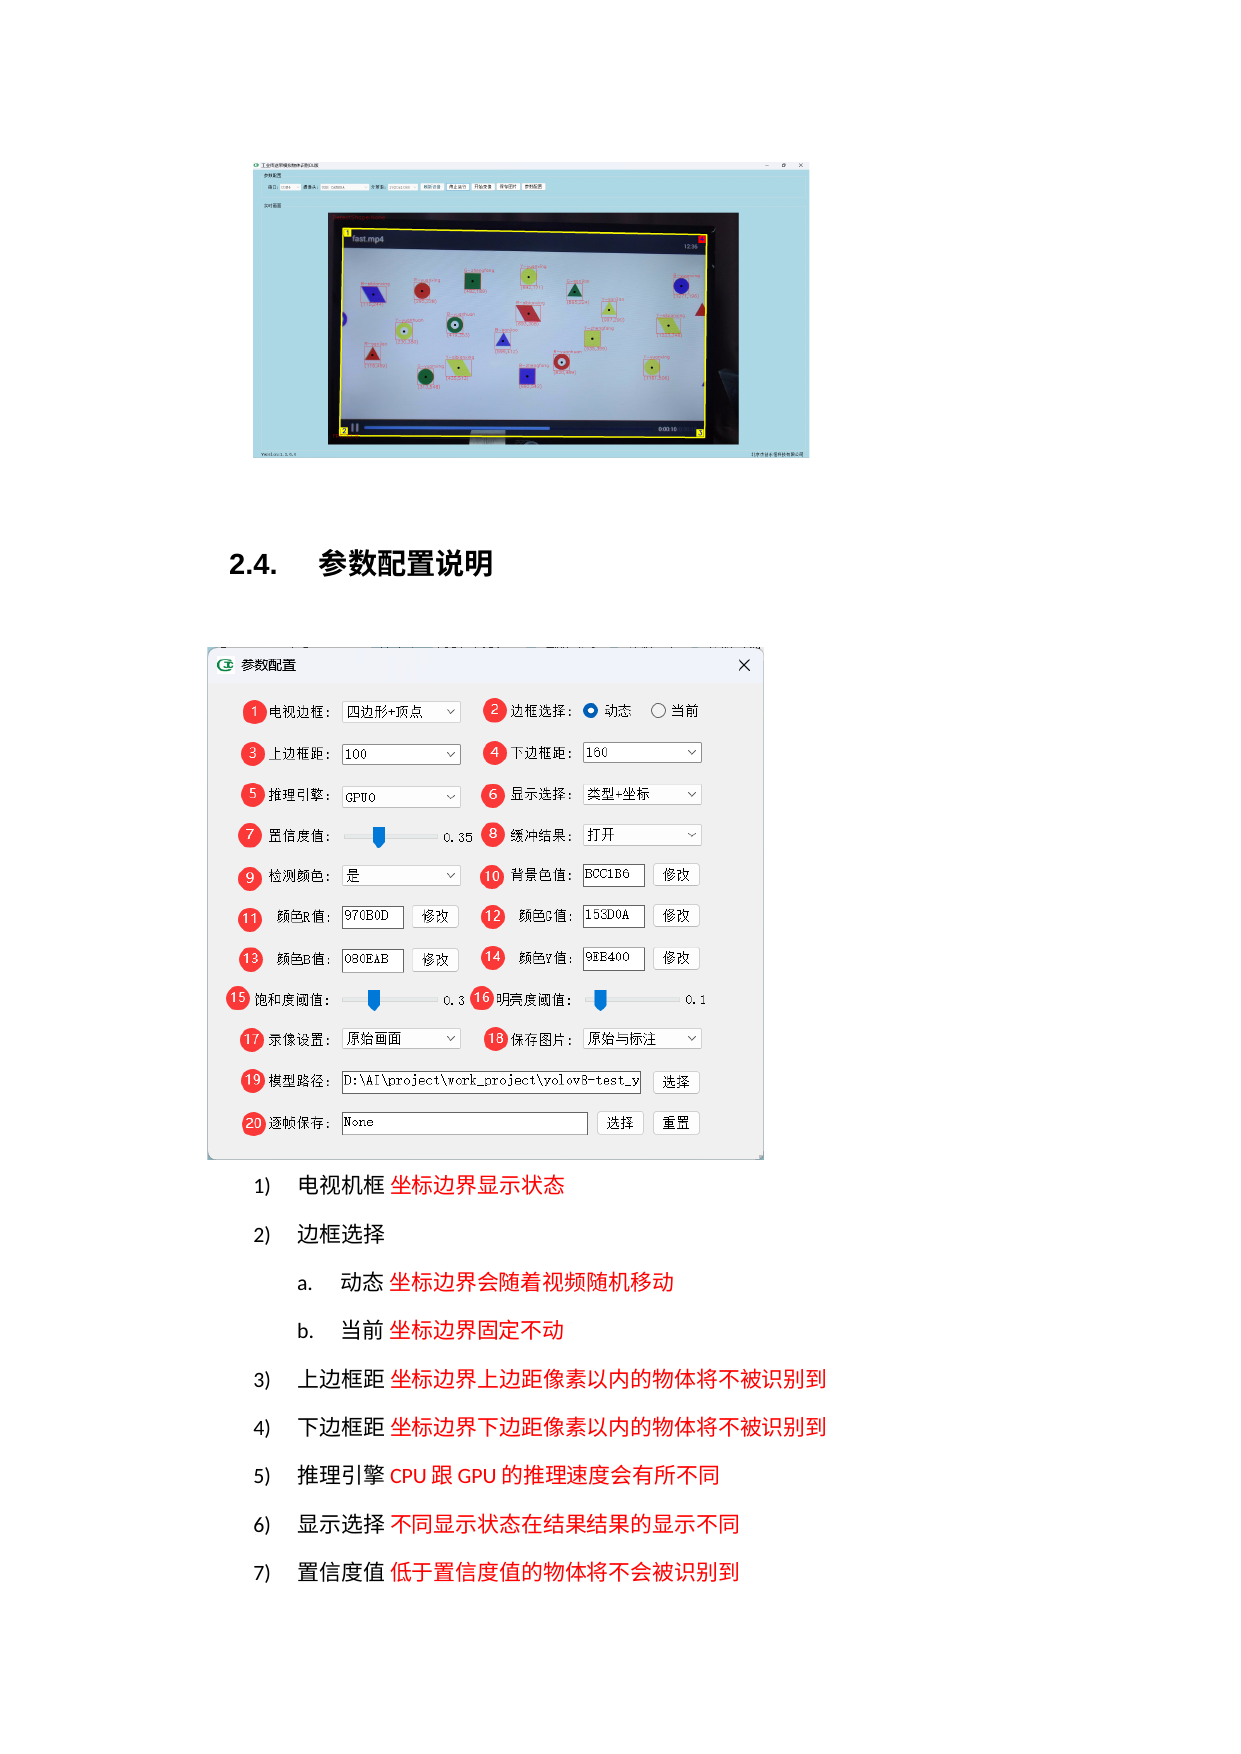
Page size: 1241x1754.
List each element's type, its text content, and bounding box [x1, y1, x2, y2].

list 边框选择 [253, 1216, 1053, 1249]
list 当前 坐标边界固定不动 [297, 1313, 1053, 1345]
list 上边框距 坐标边界上边距像素以内的物体将不被识别到 [253, 1361, 1053, 1394]
picture [253, 162, 810, 458]
picture [207, 647, 764, 1160]
list 显示选择 不同显示状态在结果结果的显示不同 [253, 1506, 1053, 1539]
list 电视机框 坐标边界显示状态 [253, 1168, 1053, 1200]
subtitle 参数配置说明 [229, 529, 1053, 594]
list 推理引擎 CPU跟GPU的推理速度会有所不同 [253, 1458, 1053, 1490]
list 下边框距 坐标边界下边距像素以内的物体将不被识别到 [253, 1409, 1053, 1442]
list 置信度值 低于置信度值的物体将不会被识别到 [253, 1554, 1053, 1587]
list 动态 坐标边界会随着视频随机移动 [297, 1264, 1053, 1297]
